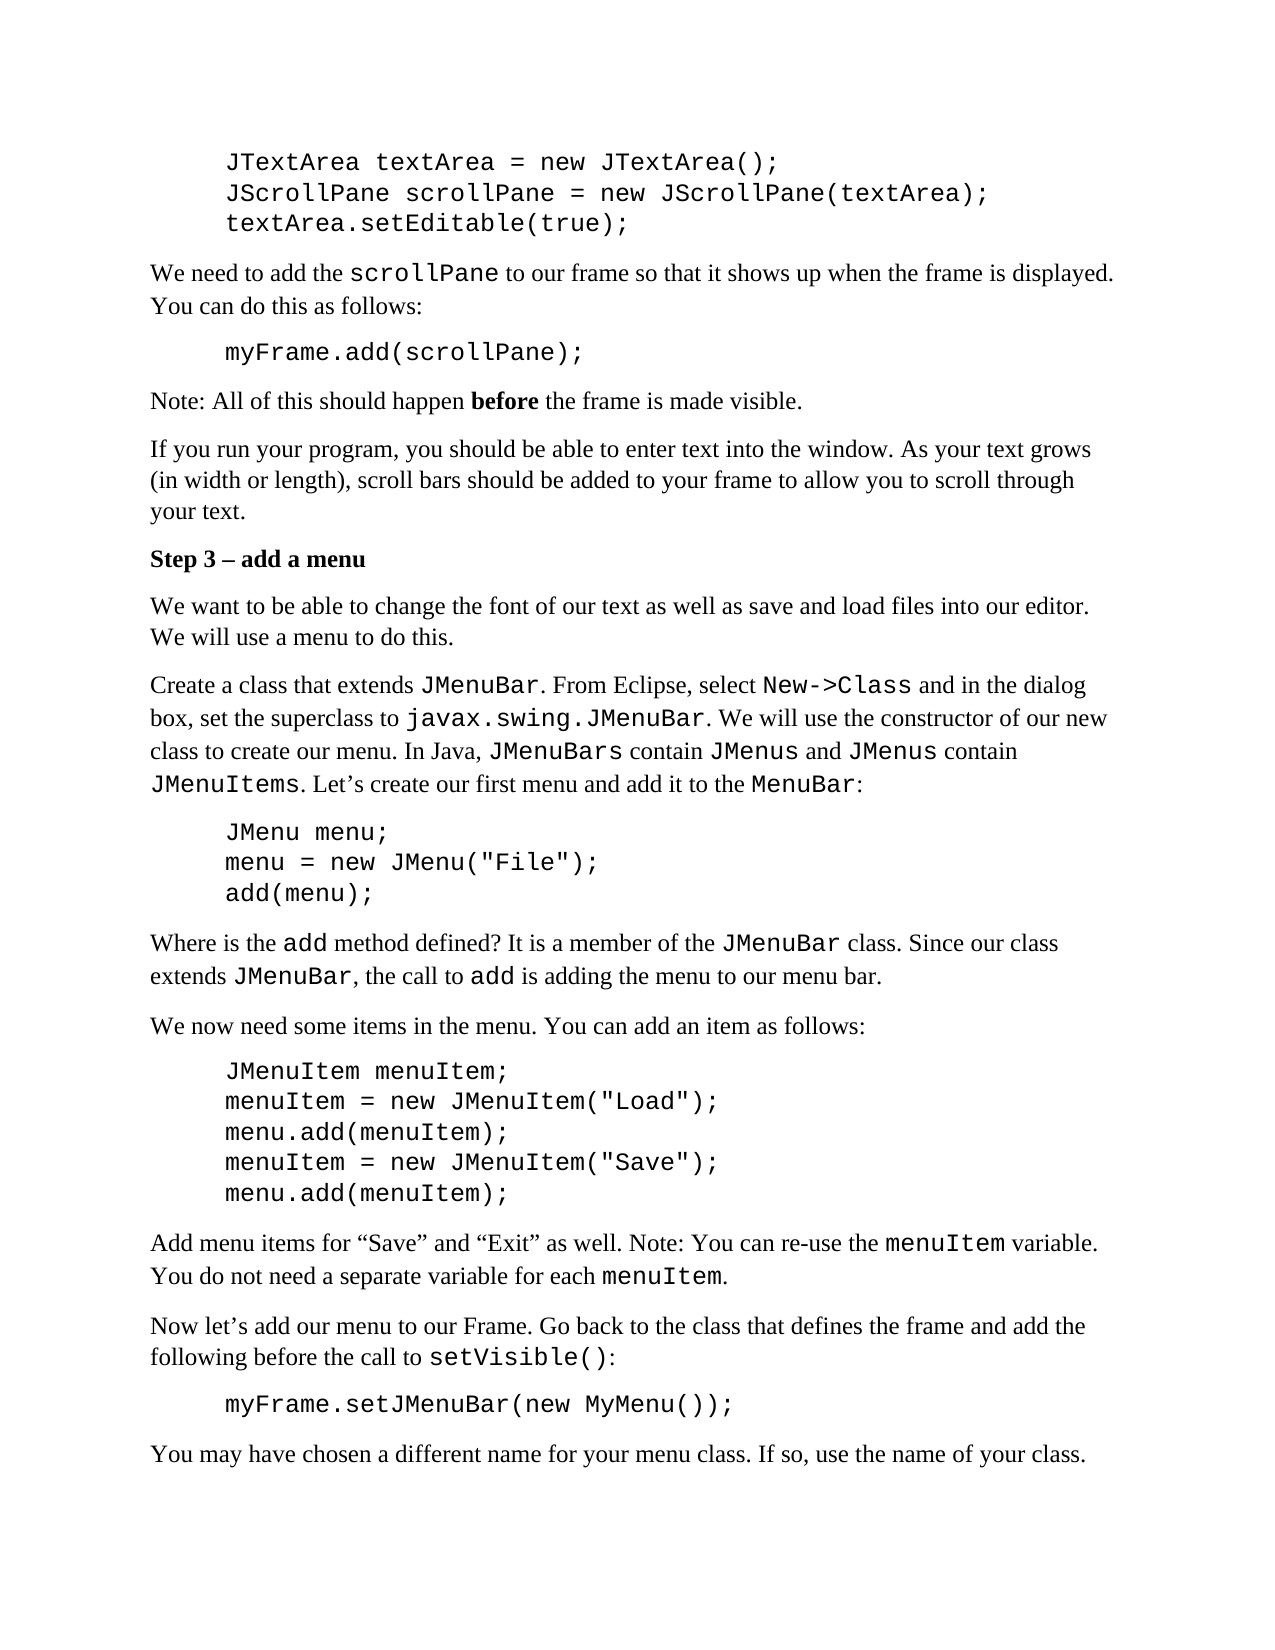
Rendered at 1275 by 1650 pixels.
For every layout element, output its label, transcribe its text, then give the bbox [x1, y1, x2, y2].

text menu.add(menuItem); [225, 1119, 1125, 1148]
text menu.add(menuItem); [225, 1181, 1125, 1209]
text Where is the add method defined? It is a member of the JMenuBar class. Since our class extends JMenuBar, the call to add is adding the menu to our menu bar. [150, 928, 1125, 992]
text menuItem = new JMenuItem("Load"); [225, 1089, 1125, 1117]
text JTextArea textArea = new JTextArea(); [225, 150, 1125, 178]
text myFrame.add(scrollPane); [225, 339, 1125, 367]
text Add menu items for “Save” and “Exit” as well. Note: You can re-use the menuItem variable. You do not need a separate variable for each menuItem. [150, 1228, 1125, 1292]
text add(menu); [225, 881, 1125, 909]
text If you run your program, you should be able to enter text into the window. As your text grows (in width or length), scroll bars should be added to your frame to allow you to scroll through your text. [150, 434, 1125, 525]
text Step 3 – add a menu [150, 544, 1125, 572]
text We need to add the scrollPane to our frame so that it shows up when the frame is displayed. You can do this as follows: [150, 258, 1125, 320]
text You may have chosen a different name for your menu class. If so, use the name of your class. [150, 1439, 1125, 1468]
text Note: All of this should happen before the frame is made visible. [150, 386, 1125, 415]
text Now let’s add our menu to our Frame. Go back to the class that defines the frame and add the following before the call to setVisible(): [150, 1311, 1125, 1373]
text menuItem = new JMenuItem("Save"); [225, 1150, 1125, 1178]
text JMenuItem menuItem; [225, 1058, 1125, 1087]
text JScrollPane scrollPane = new JScrollPane(textArea); [225, 181, 1125, 209]
text We now need some items in the menu. You can add an item as follows: [150, 1011, 1125, 1039]
text Create a class that extends JMenuBar. From Eclipse, select New->Class and in the dialog box, set the superclass to javax.swing.JMenuBar. We will use the constructor of our new class to create our menu. In Java, JMenuBars contain JMenus and JMenus contain JMenuItems. Let’s create our first menu and add it to the MenuBar: [150, 670, 1125, 800]
text JMenu menu; [225, 819, 1125, 848]
text menu = new JMenu("File"); [225, 850, 1125, 878]
text myFrame.setJMenuBar(new MyMenu()); [225, 1392, 1125, 1420]
text textArea.setEditable(true); [225, 211, 1125, 239]
text We want to be able to change the font of our text as well as save and load files into our editor. We will use a menu to do this. [150, 591, 1125, 651]
